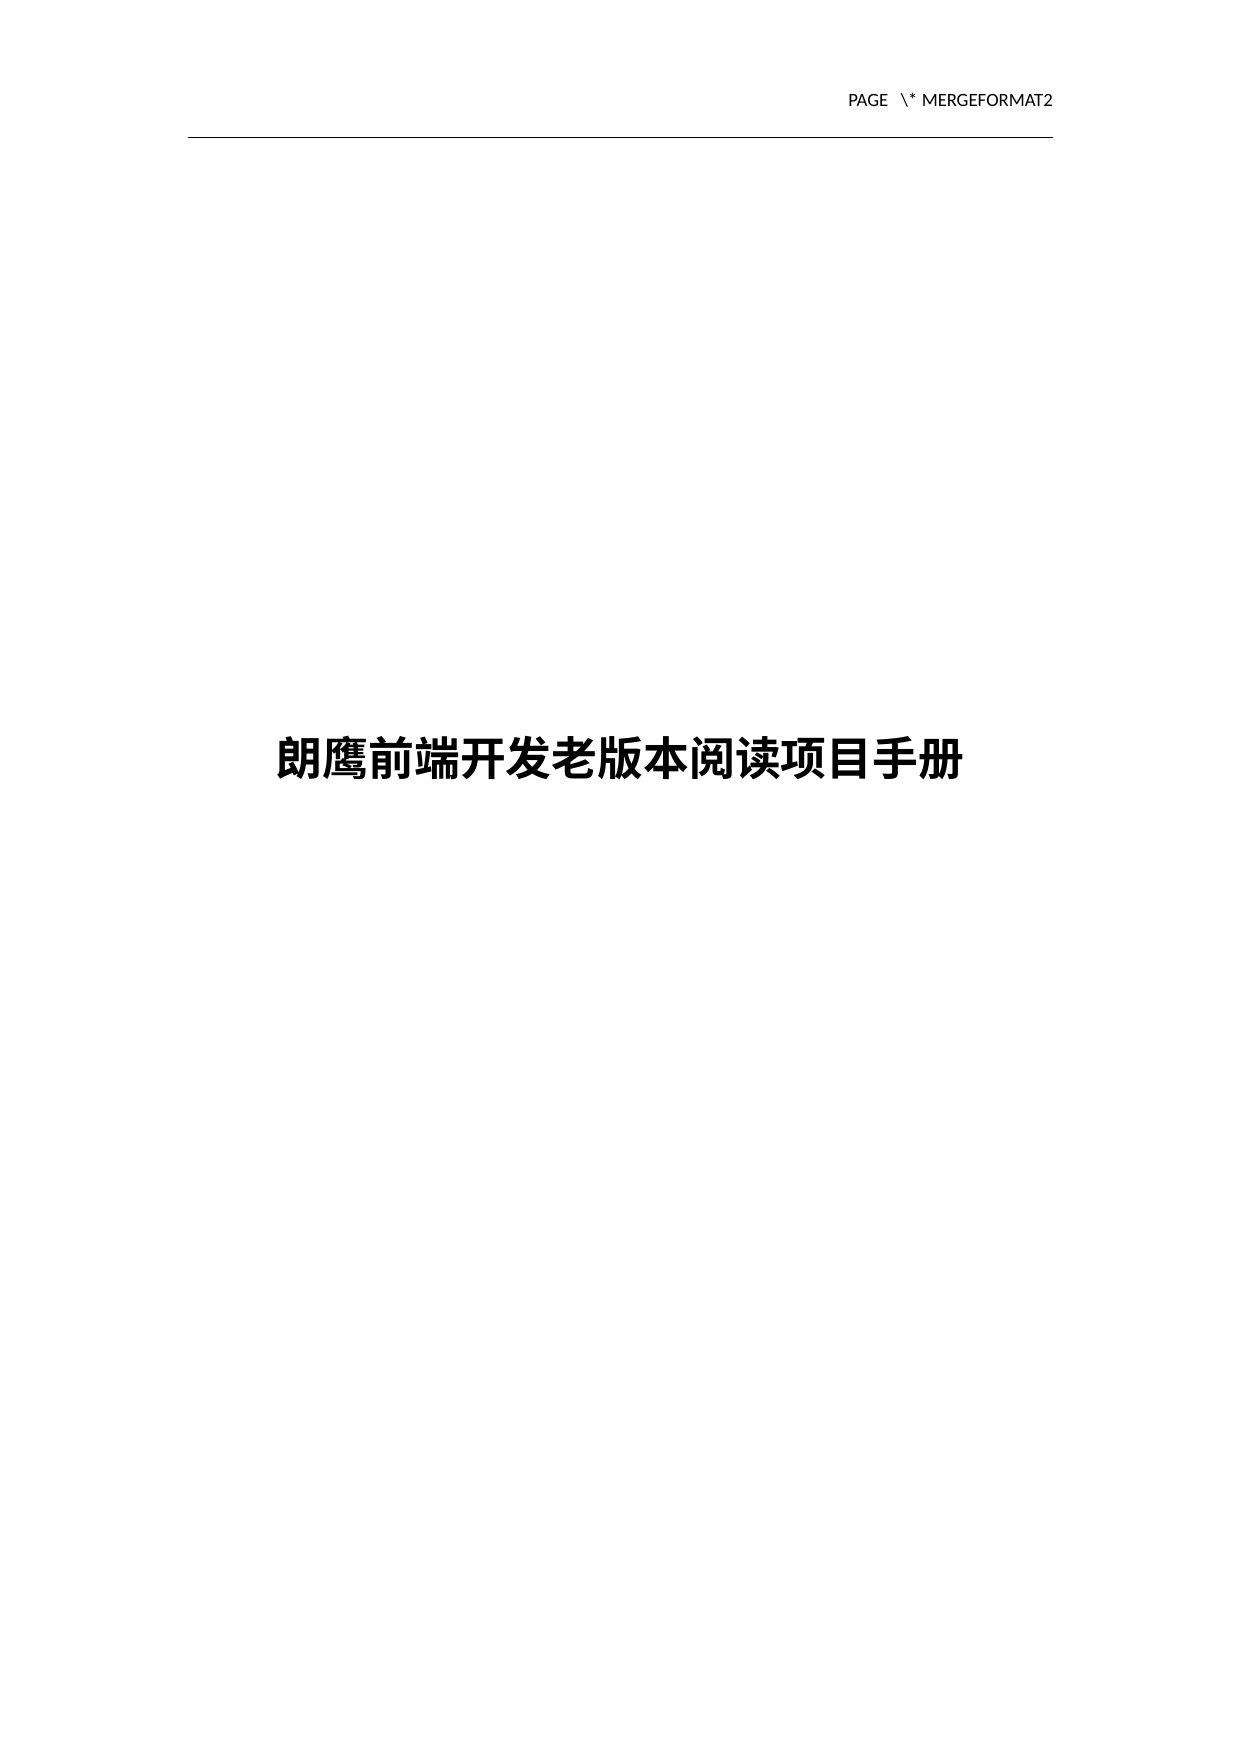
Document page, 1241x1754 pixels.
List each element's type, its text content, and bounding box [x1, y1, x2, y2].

title 朗鹰前端开发老版本阅读项目手册 [187, 707, 1053, 804]
